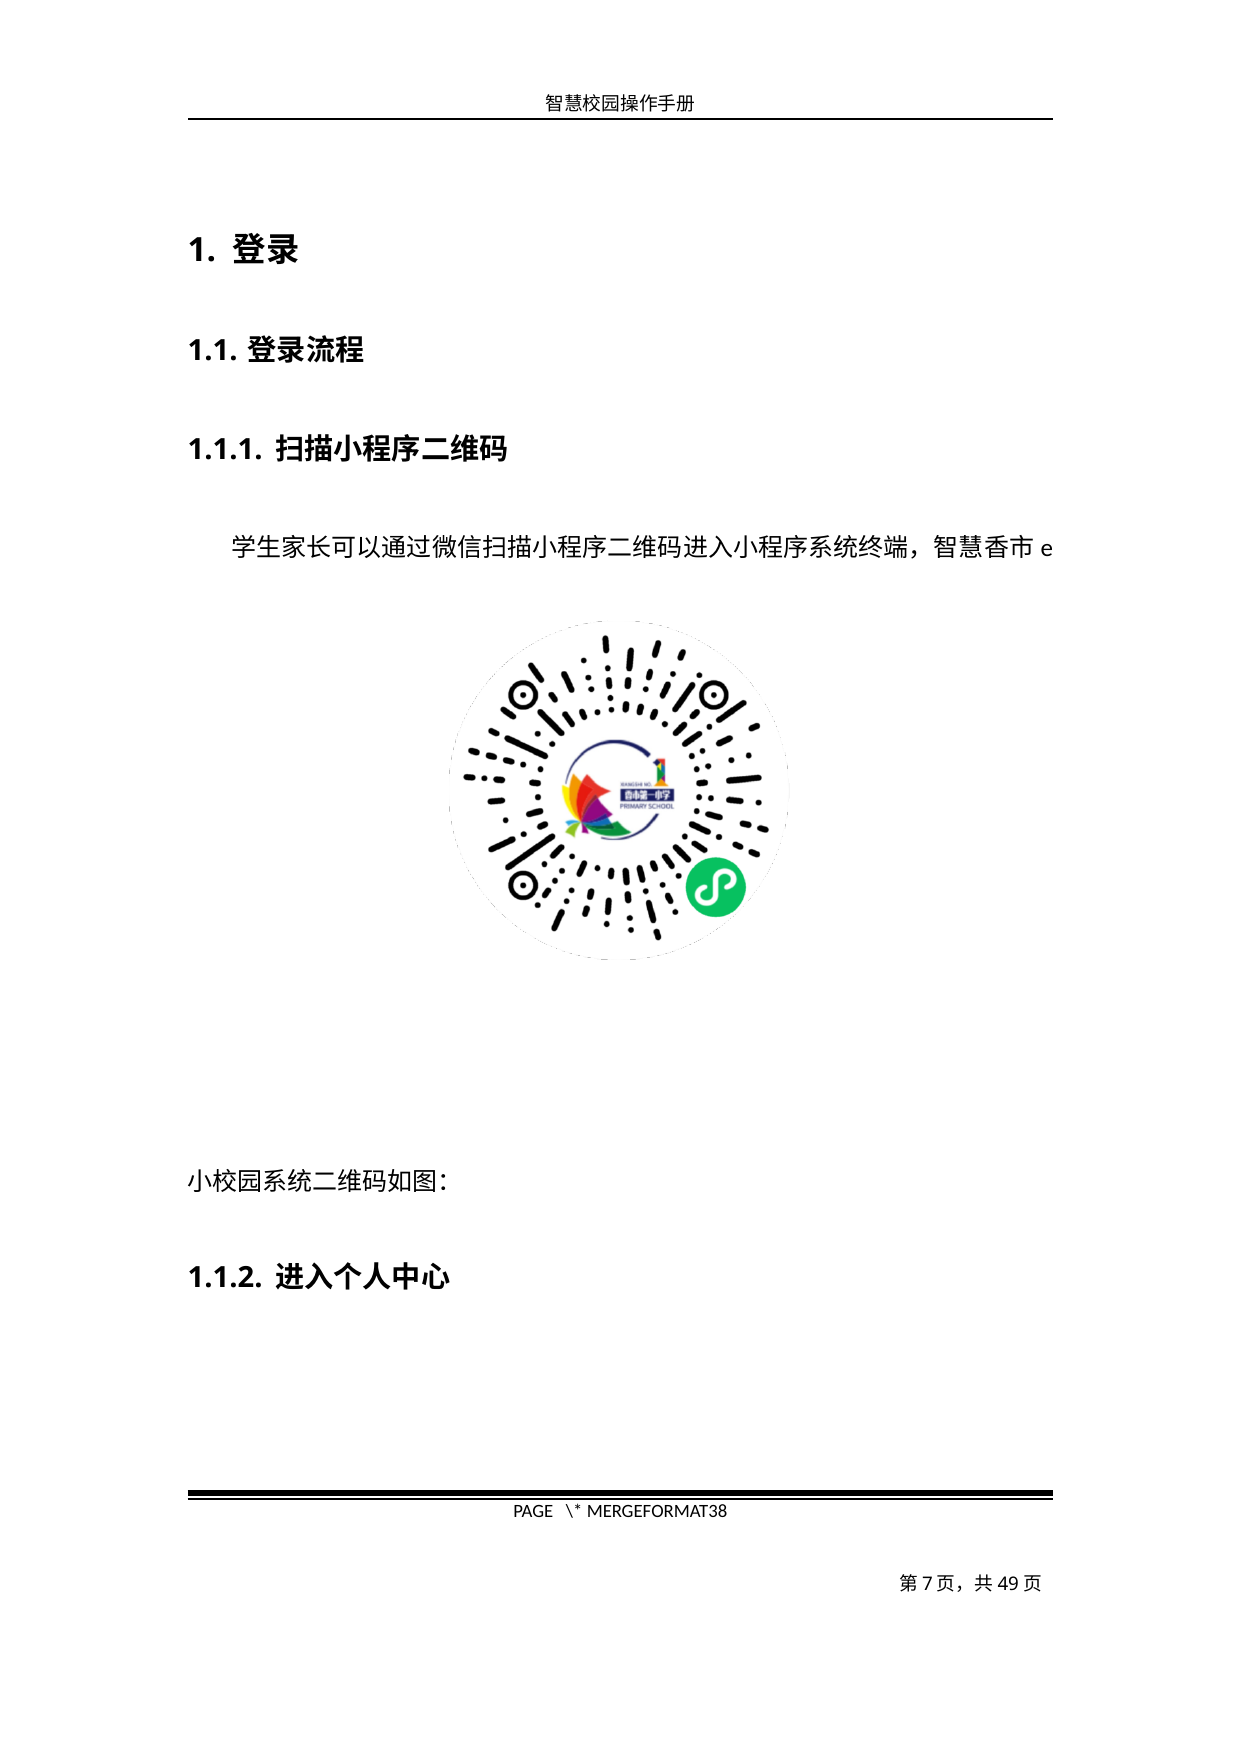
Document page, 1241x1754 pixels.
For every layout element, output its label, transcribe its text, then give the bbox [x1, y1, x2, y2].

picture [445, 615, 795, 964]
text 学生家长可以通过微信扫描小程序二维码进入小程序系统终端，智慧香市e小校园系统二维码如图： [187, 513, 1053, 1212]
subtitle 扫描小程序二维码 [187, 414, 1053, 479]
subtitle 进入个人中心 [187, 1242, 1053, 1307]
subtitle 登录 [187, 214, 1053, 279]
subtitle 登录流程 [187, 316, 1053, 381]
